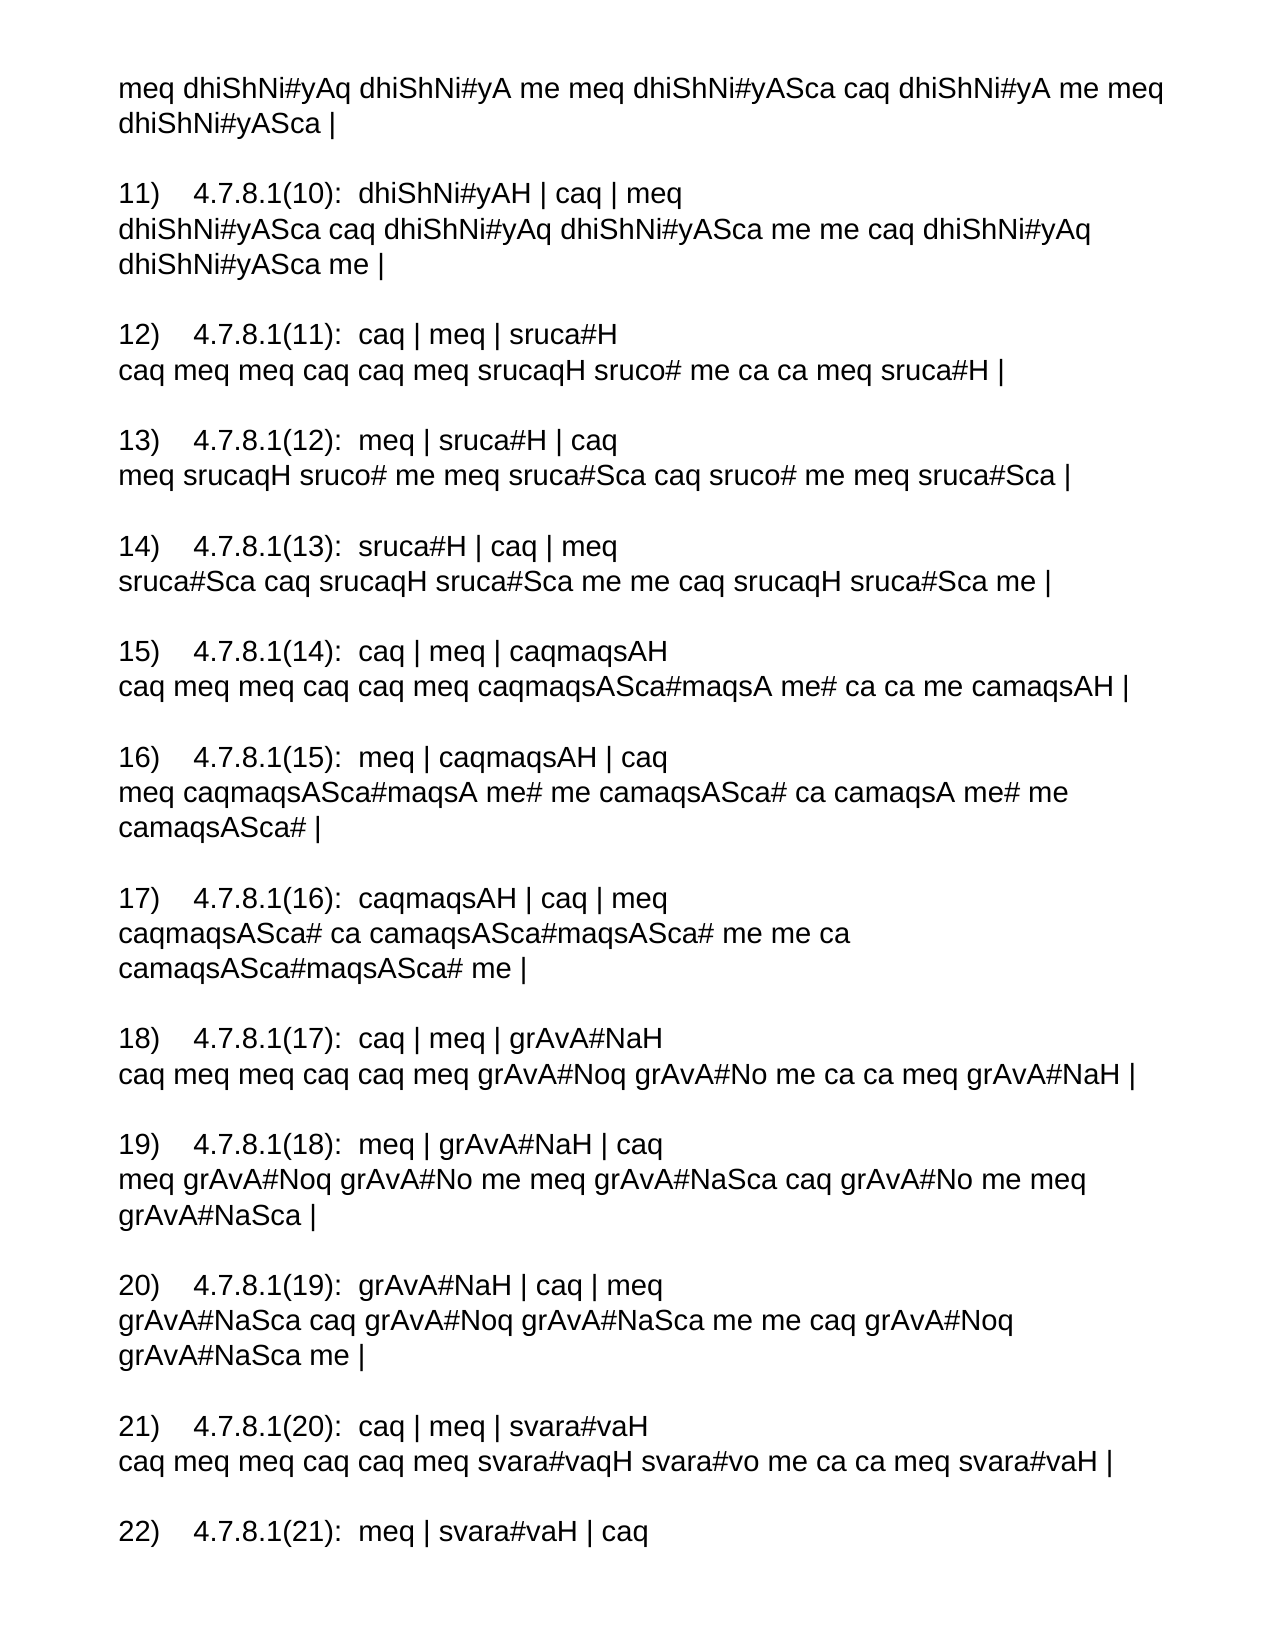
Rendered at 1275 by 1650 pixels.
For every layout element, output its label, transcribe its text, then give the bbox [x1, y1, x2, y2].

text 13) 4.7.8.1(12): meq | sruca#H | caq [118, 423, 1204, 456]
text 15) 4.7.8.1(14): caq | meq | caqmaqsAH [118, 634, 1204, 668]
text caqmaqsASca# ca camaqsASca#maqsASca# me me ca camaqsASca#maqsASca# me | [118, 916, 1204, 984]
text caq meq meq caq caq meq caqmaqsASca#maqsA me# ca ca me camaqsAH | [118, 669, 1204, 703]
text 18) 4.7.8.1(17): caq | meq | grAvA#NaH [118, 1021, 1204, 1055]
text 21) 4.7.8.1(20): caq | meq | svara#vaH [118, 1409, 1204, 1442]
text meq dhiShNi#yAq dhiShNi#yA me meq dhiShNi#yASca caq dhiShNi#yA me meq dhiShNi#yASca | [118, 71, 1204, 139]
text 11) 4.7.8.1(10): dhiShNi#yAH | caq | meq [118, 176, 1204, 210]
text 19) 4.7.8.1(18): meq | grAvA#NaH | caq [118, 1127, 1204, 1161]
text 20) 4.7.8.1(19): grAvA#NaH | caq | meq [118, 1268, 1204, 1301]
text caq meq meq caq caq meq grAvA#Noq grAvA#No me ca ca meq grAvA#NaH | [118, 1057, 1204, 1090]
text grAvA#NaSca caq grAvA#Noq grAvA#NaSca me me caq grAvA#Noq grAvA#NaSca me | [118, 1303, 1204, 1372]
text caq meq meq caq caq meq srucaqH sruco# me ca ca meq sruca#H | [118, 352, 1204, 386]
text 16) 4.7.8.1(15): meq | caqmaqsAH | caq [118, 740, 1204, 773]
text 12) 4.7.8.1(11): caq | meq | sruca#H [118, 317, 1204, 351]
text meq grAvA#Noq grAvA#No me meq grAvA#NaSca caq grAvA#No me meq grAvA#NaSca | [118, 1162, 1204, 1231]
text caq meq meq caq caq meq svara#vaqH svara#vo me ca ca meq svara#vaH | [118, 1444, 1204, 1477]
text meq srucaqH sruco# me meq sruca#Sca caq sruco# me meq sruca#Sca | [118, 458, 1204, 492]
text meq caqmaqsASca#maqsA me# me camaqsASca# ca camaqsA me# me camaqsASca# | [118, 775, 1204, 844]
text 22) 4.7.8.1(21): meq | svara#vaH | caq [118, 1514, 1204, 1548]
text 17) 4.7.8.1(16): caqmaqsAH | caq | meq [118, 881, 1204, 914]
text dhiShNi#yASca caq dhiShNi#yAq dhiShNi#yASca me me caq dhiShNi#yAq dhiShNi#yASca me | [118, 212, 1204, 280]
text sruca#Sca caq srucaqH sruca#Sca me me caq srucaqH sruca#Sca me | [118, 564, 1204, 597]
text 14) 4.7.8.1(13): sruca#H | caq | meq [118, 528, 1204, 562]
